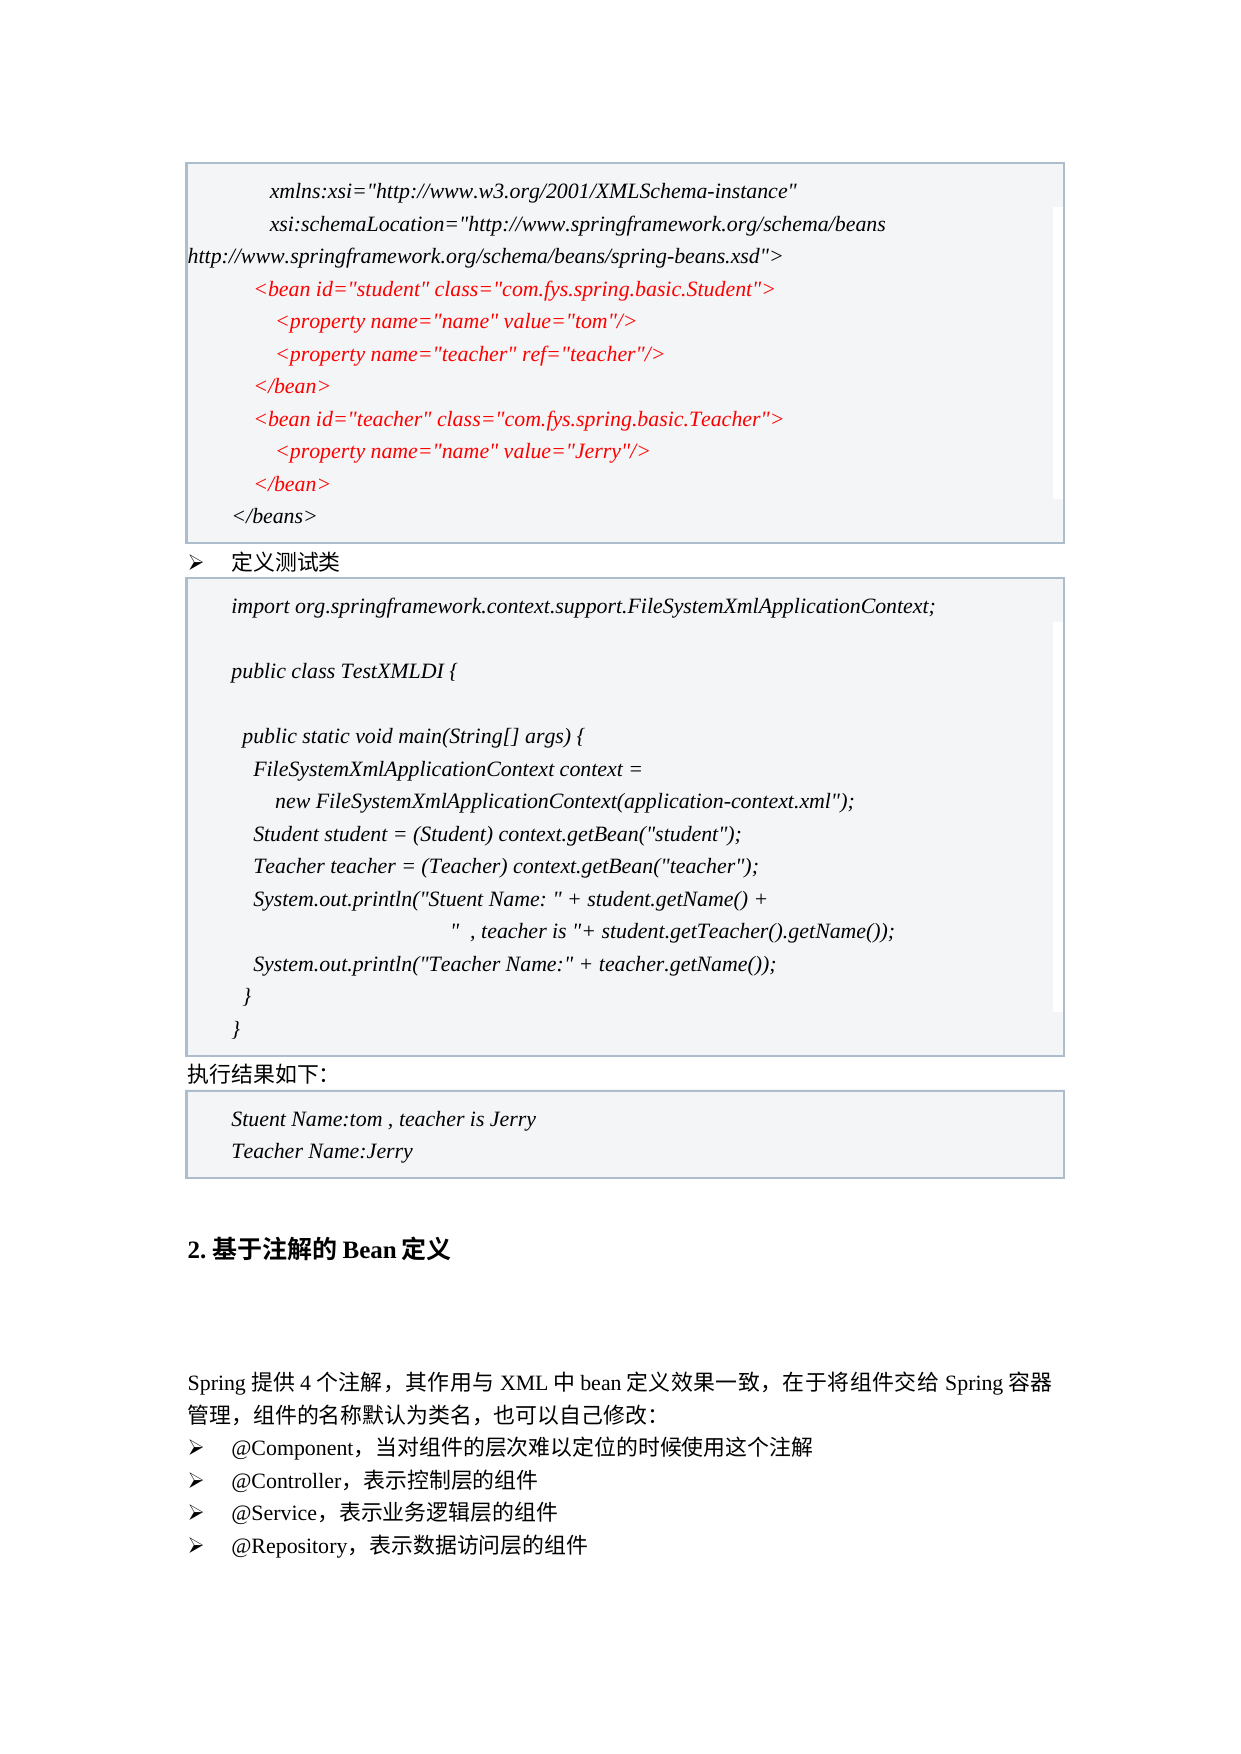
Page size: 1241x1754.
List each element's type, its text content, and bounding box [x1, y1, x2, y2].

text public static void main(String[] args) { [188, 719, 1053, 752]
text FileSystemXmlApplicationContext context = [188, 752, 1053, 784]
text " , teacher is "+ student.getTeacher().getName()); [188, 914, 1053, 947]
text Teacher teacher = (Teacher) context.getBean("teacher"); [188, 849, 1053, 882]
list @Service，表示业务逻辑层的组件 [187, 1495, 1053, 1527]
text Student student = (Student) context.getBean("student"); [188, 817, 1053, 849]
list Spring提供4个注解，其作用与XML中bean定义效果一致，在于将组件交给Spring容器管理，组件的名称默认为类名，也可以自己修改： [187, 1365, 1053, 1430]
text System.out.println("Stuent Name: " + student.getName() + [188, 882, 1053, 914]
list @Repository，表示数据访问层的组件 [187, 1527, 1053, 1560]
text public class TestXMLDI { [188, 654, 1053, 687]
list @Controller，表示控制层的组件 [187, 1462, 1053, 1495]
text </bean> [188, 369, 1053, 402]
text </bean> [188, 467, 1053, 487]
list 定义测试类 [187, 544, 1053, 577]
text new FileSystemXmlApplicationContext(application-context.xml"); [188, 784, 1053, 817]
text Teacher Name:Jerry [188, 1122, 1063, 1177]
list @Component，当对组件的层次难以定位的时候使用这个注解 [187, 1430, 1053, 1462]
text <bean id="student" class="com.fys.spring.basic.Student"> [188, 272, 1053, 304]
text System.out.println("Teacher Name:" + teacher.getName()); [188, 947, 1053, 979]
text Stuent Name:tom , teacher is Jerry [188, 1092, 1063, 1122]
list 执行结果如下： [187, 1057, 1053, 1089]
text <bean id="teacher" class="com.fys.spring.basic.Teacher"> [188, 402, 1053, 434]
text import org.springframework.context.support.FileSystemXmlApplicationContext; [188, 579, 1063, 622]
text <property name="teacher" ref="teacher"/> [188, 337, 1053, 369]
text </beans> [188, 487, 1063, 542]
text <property name="name" value="Jerry"/> [188, 434, 1053, 467]
subtitle 基于注解的Bean定义 [187, 1215, 1053, 1280]
text <property name="name" value="tom"/> [188, 304, 1053, 337]
text } [188, 979, 1053, 999]
text xsi:schemaLocation="http://www.springframework.org/schema/beans http://www.springframework.org/schema/beans/spring-beans.xsd"> [188, 207, 1053, 272]
text } [188, 999, 1063, 1055]
text xmlns:xsi="http://www.w3.org/2001/XMLSchema-instance" [188, 164, 1063, 207]
